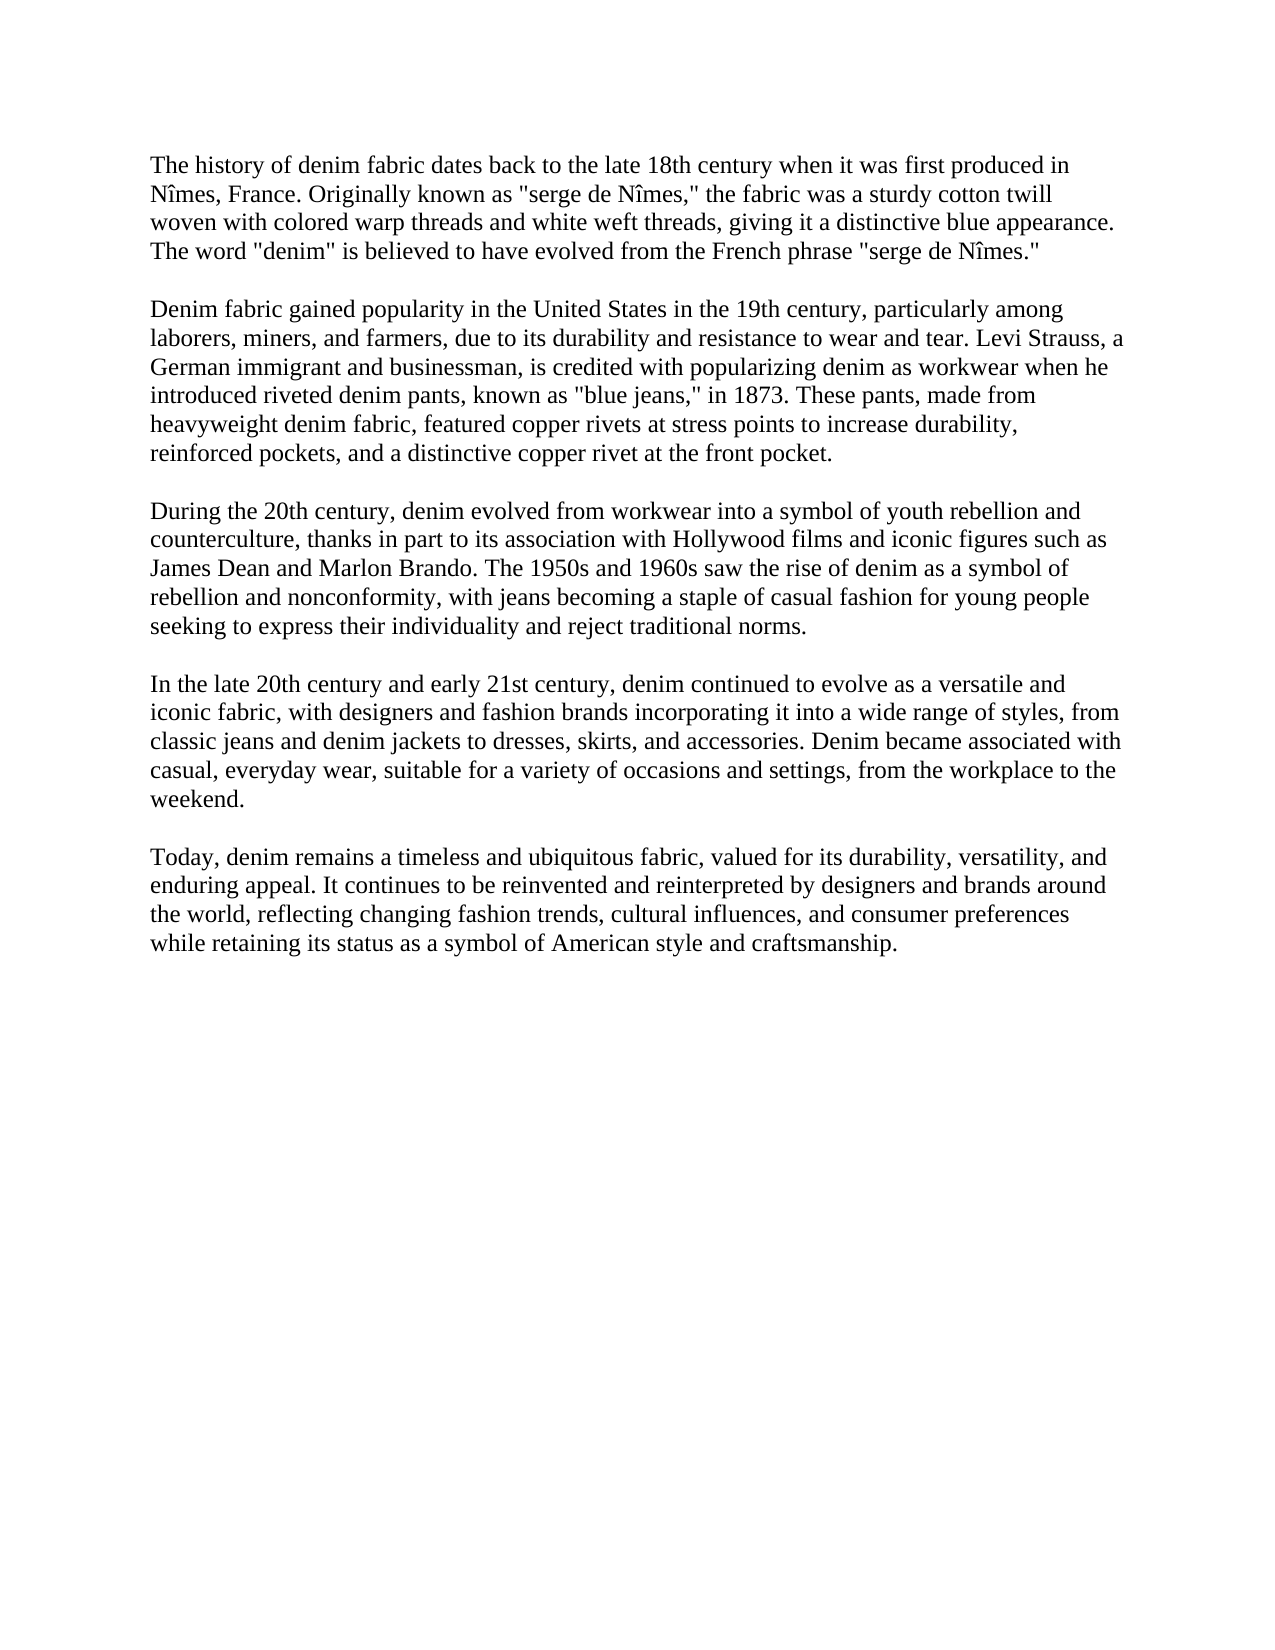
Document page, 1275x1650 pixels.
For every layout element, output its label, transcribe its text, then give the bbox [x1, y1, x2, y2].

text In the late 20th century and early 21st century, denim continued to evolve as a versatile and iconic fabric, with designers and fashion brands incorporating it into a wide range of styles, from classic jeans and denim jackets to dresses, skirts, and accessories. Denim became associated with casual, everyday wear, suitable for a variety of occasions and settings, from the workplace to the weekend. [150, 669, 1125, 812]
text Denim fabric gained popularity in the United States in the 19th century, particularly among laborers, miners, and farmers, due to its durability and resistance to wear and tear. Levi Strauss, a German immigrant and businessman, is credited with popularizing denim as workwear when he introduced riveted denim pants, known as "blue jeans," in 1873. These pants, made from heavyweight denim fabric, featured copper rivets at stress points to increase durability, reinforced pockets, and a distinctive copper rivet at the front pocket. [150, 294, 1125, 467]
text During the 20th century, denim evolved from workwear into a symbol of youth rebellion and counterculture, thanks in part to its association with Hollywood films and iconic figures such as James Dean and Marlon Brando. The 1950s and 1960s saw the rise of denim as a symbol of rebellion and nonconformity, with jeans becoming a staple of casual fashion for young people seeking to express their individuality and reject traditional norms. [150, 496, 1125, 639]
text The history of denim fabric dates back to the late 18th century when it was first produced in Nîmes, France. Originally known as "serge de Nîmes," the fabric was a sturdy cotton twill woven with colored warp threads and white weft threads, giving it a distinctive blue appearance. The word "denim" is believed to have evolved from the French phrase "serge de Nîmes." [150, 150, 1125, 265]
text Today, denim remains a timeless and ubiquitous fabric, valued for its durability, versatility, and enduring appeal. It continues to be reinvented and reinterpreted by designers and brands around the world, reflecting changing fashion trends, cultural influences, and consumer preferences while retaining its status as a symbol of American style and craftsmanship. [150, 842, 1125, 957]
